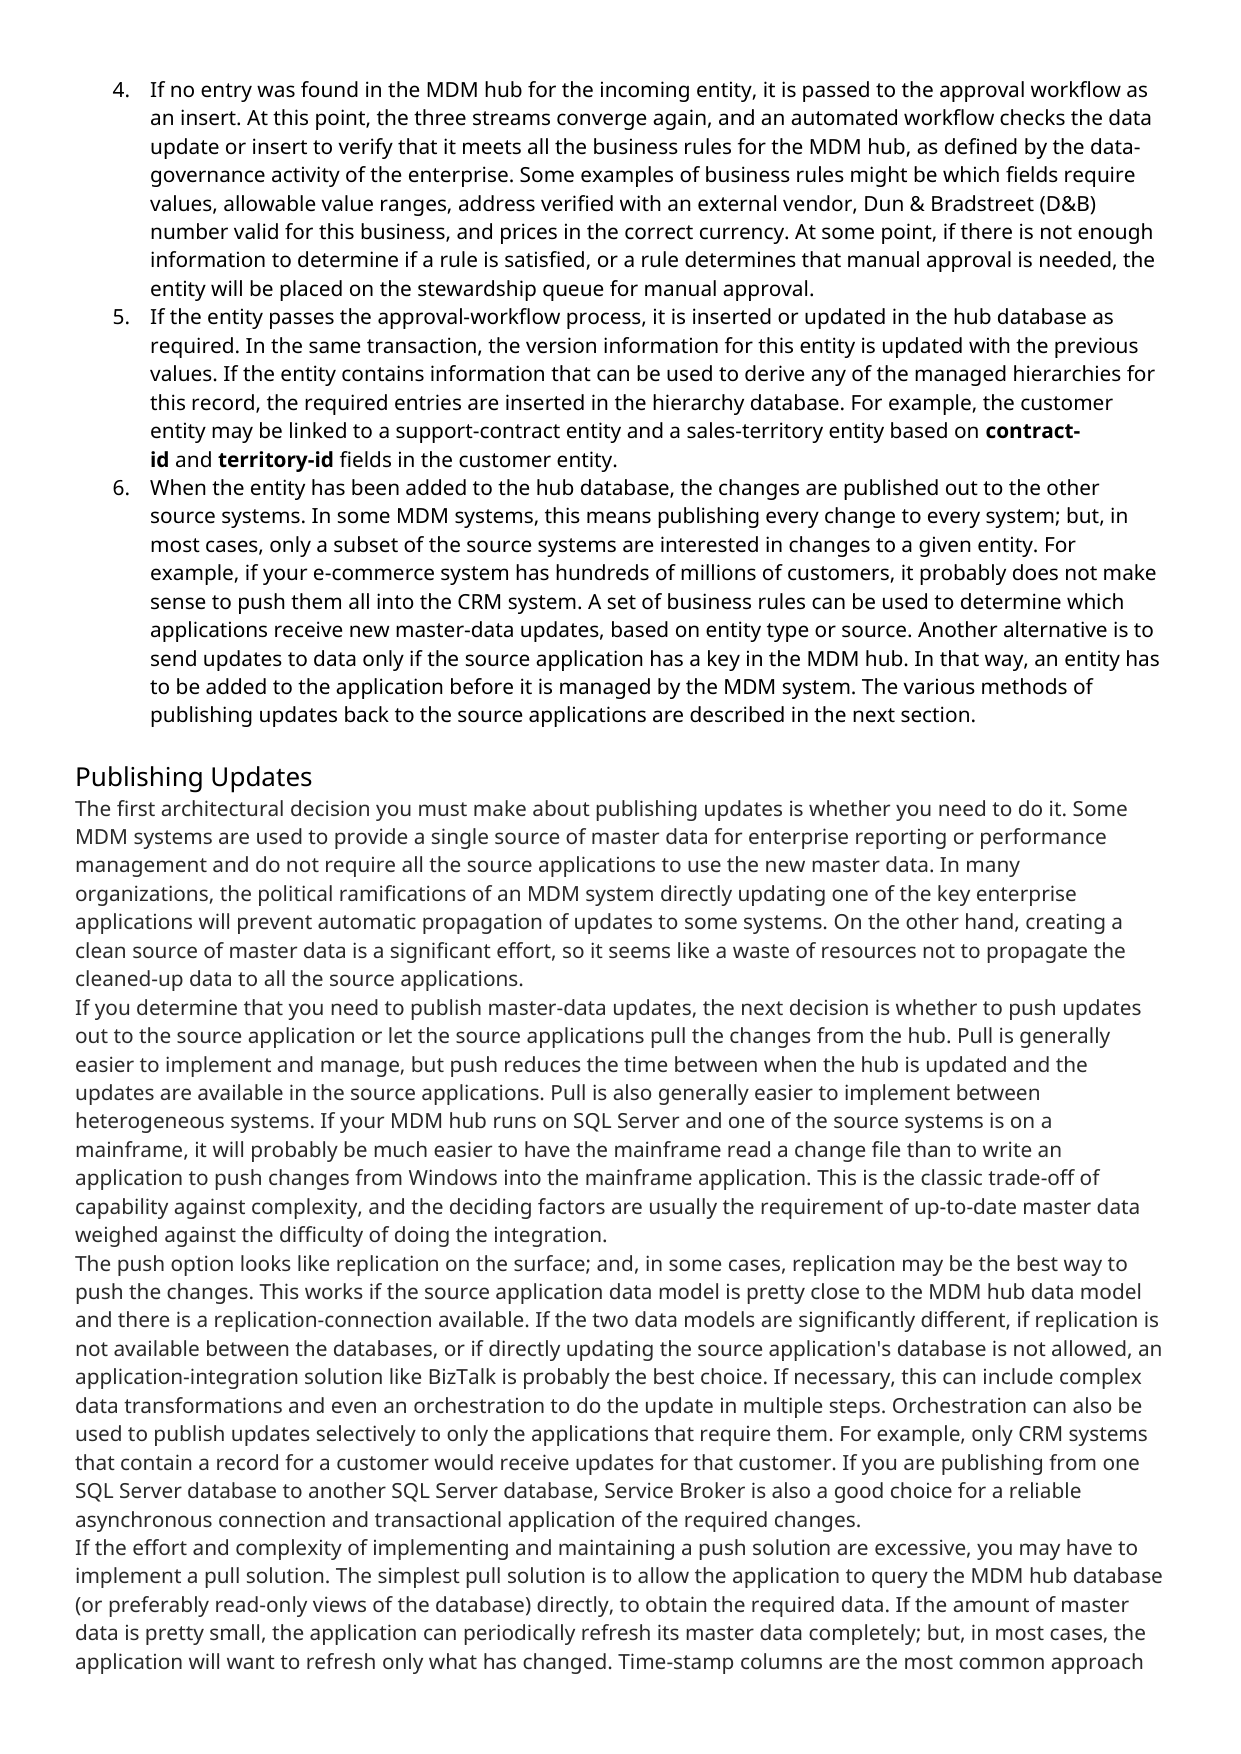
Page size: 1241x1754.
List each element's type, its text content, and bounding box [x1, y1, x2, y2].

text The first architectural decision you must make about publishing updates is whether you need to do it. Some MDM systems are used to provide a single source of master data for enterprise reporting or performance management and do not require all the source applications to use the new master data. In many organizations, the political ramifications of an MDM system directly updating one of the key enterprise applications will prevent automatic propagation of updates to some systems. On the other hand, creating a clean source of master data is a significant effort, so it seems like a waste of resources not to propagate the cleaned-up data to all the source applications. [75, 794, 1165, 993]
text Publishing Updates [75, 758, 1165, 794]
text If you determine that you need to publish master-data updates, the next decision is whether to push updates out to the source application or let the source applications pull the changes from the hub. Pull is generally easier to implement and manage, but push reduces the time between when the hub is updated and the updates are available in the source applications. Pull is also generally easier to implement between heterogeneous systems. If your MDM hub runs on SQL Server and one of the source systems is on a mainframe, it will probably be much easier to have the mainframe read a change file than to write an application to push changes from Windows into the mainframe application. This is the classic trade-off of capability against complexity, and the deciding factors are usually the requirement of up-to-date master data weighed against the difficulty of doing the integration. [75, 993, 1165, 1249]
list When the entity has been added to the hub database, the changes are published out to the other source systems. In some MDM systems, this means publishing every change to every system; but, in most cases, only a subset of the source systems are interested in changes to a given entity. For example, if your e-commerce system has hundreds of millions of customers, it probably does not make sense to push them all into the CRM system. A set of business rules can be used to determine which applications receive new master-data updates, based on entity type or source. Another alternative is to send updates to data only if the source application has a key in the MDM hub. In that way, an entity has to be added to the application before it is managed by the MDM system. The various methods of publishing updates back to the source applications are described in the next section. [112, 473, 1165, 729]
text The push option looks like replication on the surface; and, in some cases, replication may be the best way to push the changes. This works if the source application data model is pretty close to the MDM hub data model and there is a replication-connection available. If the two data models are significantly different, if replication is not available between the databases, or if directly updating the source application's database is not allowed, an application-integration solution like BizTalk is probably the best choice. If necessary, this can include complex data transformations and even an orchestration to do the update in multiple steps. Orchestration can also be used to publish updates selectively to only the applications that require them. For example, only CRM systems that contain a record for a customer would receive updates for that customer. If you are publishing from one SQL Server database to another SQL Server database, Service Broker is also a good choice for a reliable asynchronous connection and transactional application of the required changes. [75, 1249, 1165, 1533]
list If no entry was found in the MDM hub for the incoming entity, it is passed to the approval workflow as an insert. At this point, the three streams converge again, and an automated workflow checks the data update or insert to verify that it meets all the business rules for the MDM hub, as defined by the data-governance activity of the enterprise. Some examples of business rules might be which fields require values, allowable value ranges, address verified with an external vendor, Dun & Bradstreet (D&B) number valid for this business, and prices in the correct currency. At some point, if there is not enough information to determine if a rule is satisfied, or a rule determines that manual approval is needed, the entity will be placed on the stewardship queue for manual approval. [112, 75, 1165, 302]
list If the entity passes the approval-workflow process, it is inserted or updated in the hub database as required. In the same transaction, the version information for this entity is updated with the previous values. If the entity contains information that can be used to derive any of the managed hierarchies for this record, the required entries are inserted in the hierarchy database. For example, the customer entity may be linked to a support-contract entity and a sales-territory entity based on contract-id and territory-id fields in the customer entity. [112, 302, 1165, 473]
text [75, 1533, 1165, 1675]
